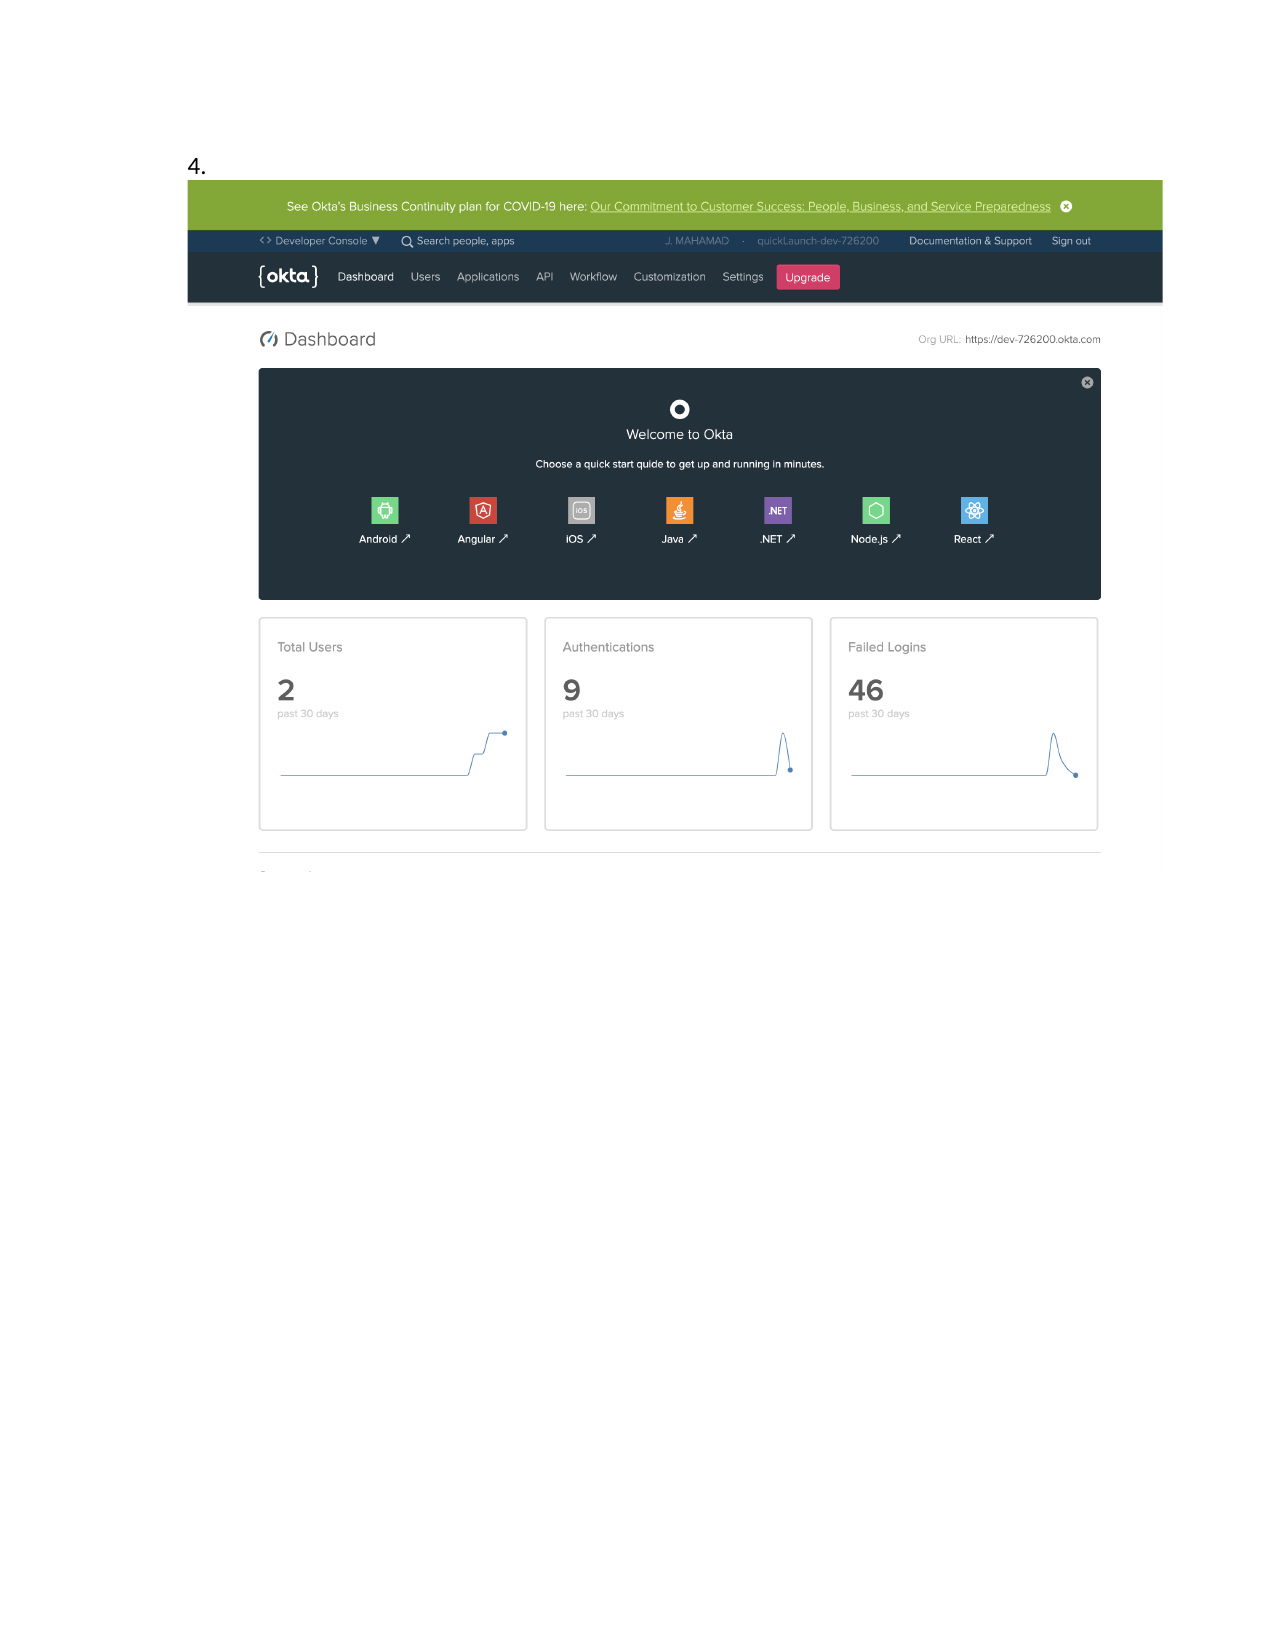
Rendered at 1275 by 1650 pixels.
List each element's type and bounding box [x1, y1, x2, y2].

picture [187, 180, 1163, 872]
